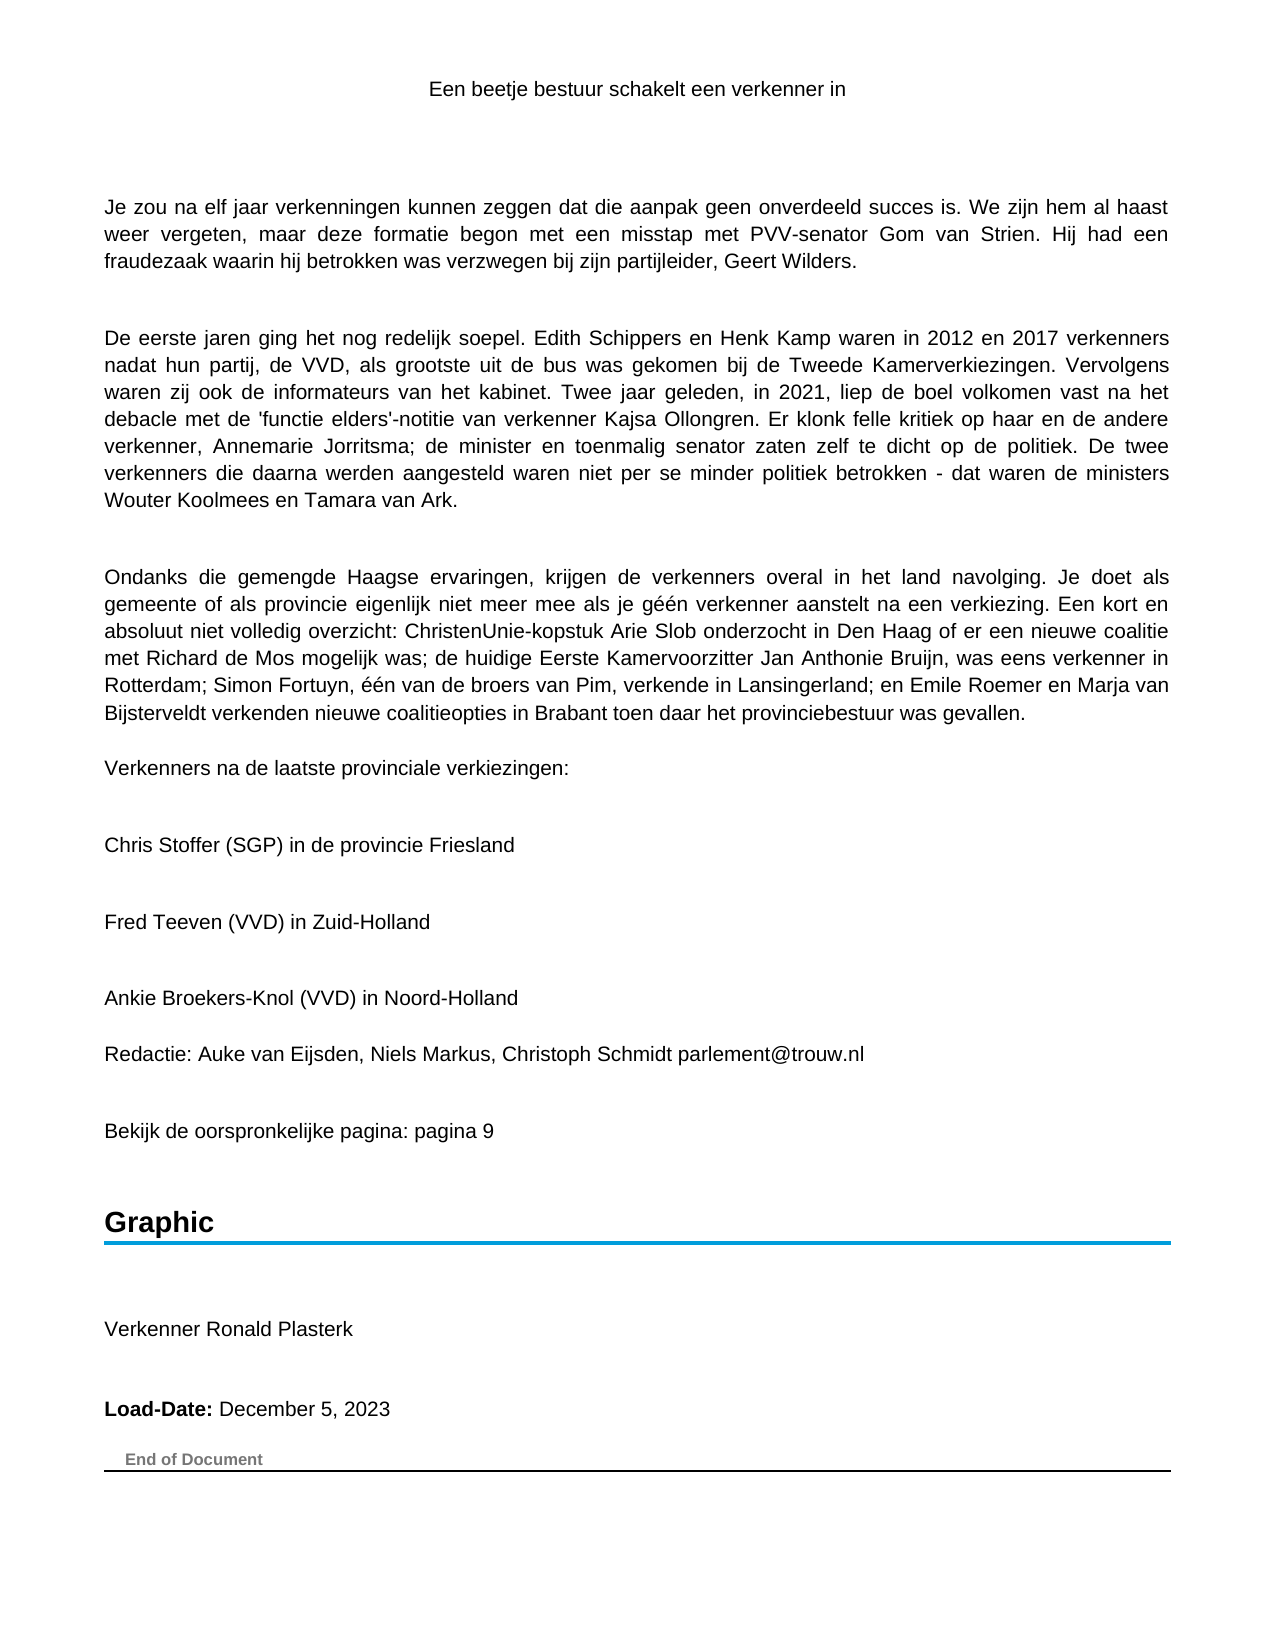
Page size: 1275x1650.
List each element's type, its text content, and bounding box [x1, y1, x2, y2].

text Verkenners na de laatste provinciale verkiezingen: [104, 753, 1171, 780]
text Load-Date: December 5, 2023 [104, 1365, 1171, 1421]
text End of Document [125, 1450, 1171, 1469]
text Verkenner Ronald Plasterk [104, 1313, 1171, 1340]
text Fred Teeven (VVD) in Zuid-Holland [104, 906, 1171, 933]
text Ondanks die gemengde Haagse ervaringen, krijgen de verkenners overal in het land navolging. Je doet als gemeente of als provincie eigenlijk niet meer mee als je géén verkenner aanstelt na een verkiezing. Een kort en absoluut niet volledig overzicht: ChristenUnie-kopstuk Arie Slob onderzocht in Den Haag of er een nieuwe coalitie met Richard de Mos mogelijk was; de huidige Eerste Kamervoorzitter Jan Anthonie Bruijn, was eens verkenner in Rotterdam; Simon Fortuyn, één van de broers van Pim, verkende in Lansingerland; en Emile Roemer en Marja van Bijsterveldt verkenden nieuwe coalitieopties in Brabant toen daar het provinciebestuur was gevallen. [104, 562, 1171, 724]
text Ankie Broekers-Knol (VVD) in Noord-Holland [104, 983, 1171, 1010]
text Je zou na elf jaar verkenningen kunnen zeggen dat die aanpak geen onverdeeld succes is. We zijn hem al haast weer vergeten, maar deze formatie begon met een misstap met PVV-senator Gom van Strien. Hij had een fraudezaak waarin hij betrokken was verzwegen bij zijn partijleider, Geert Wilders. [104, 192, 1171, 273]
text Bekijk de oorspronkelijke pagina: pagina 9 [104, 1116, 1171, 1143]
text Redactie: Auke van Eijsden, Niels Markus, Christoph Schmidt parlement@trouw.nl [104, 1039, 1171, 1066]
text Chris Stoffer (SGP) in de provincie Friesland [104, 830, 1171, 857]
text De eerste jaren ging het nog redelijk soepel. Edith Schippers en Henk Kamp waren in 2012 en 2017 verkenners nadat hun partij, de VVD, als grootste uit de bus was gekomen bij de Tweede Kamerverkiezingen. Vervolgens waren zij ook de informateurs van het kabinet. Twee jaar geleden, in 2021, liep de boel volkomen vast na het debacle met de 'functie elders'-notitie van verkenner Kajsa Ollongren. Er klonk felle kritiek op haar en de andere verkenner, Annemarie Jorritsma; de minister en toenmalig senator zaten zelf te dicht op de politiek. De twee verkenners die daarna werden aangesteld waren niet per se minder politiek betrokken - dat waren de ministers Wouter Koolmees en Tamara van Ark. [104, 323, 1171, 512]
text Graphic [104, 1168, 1171, 1238]
